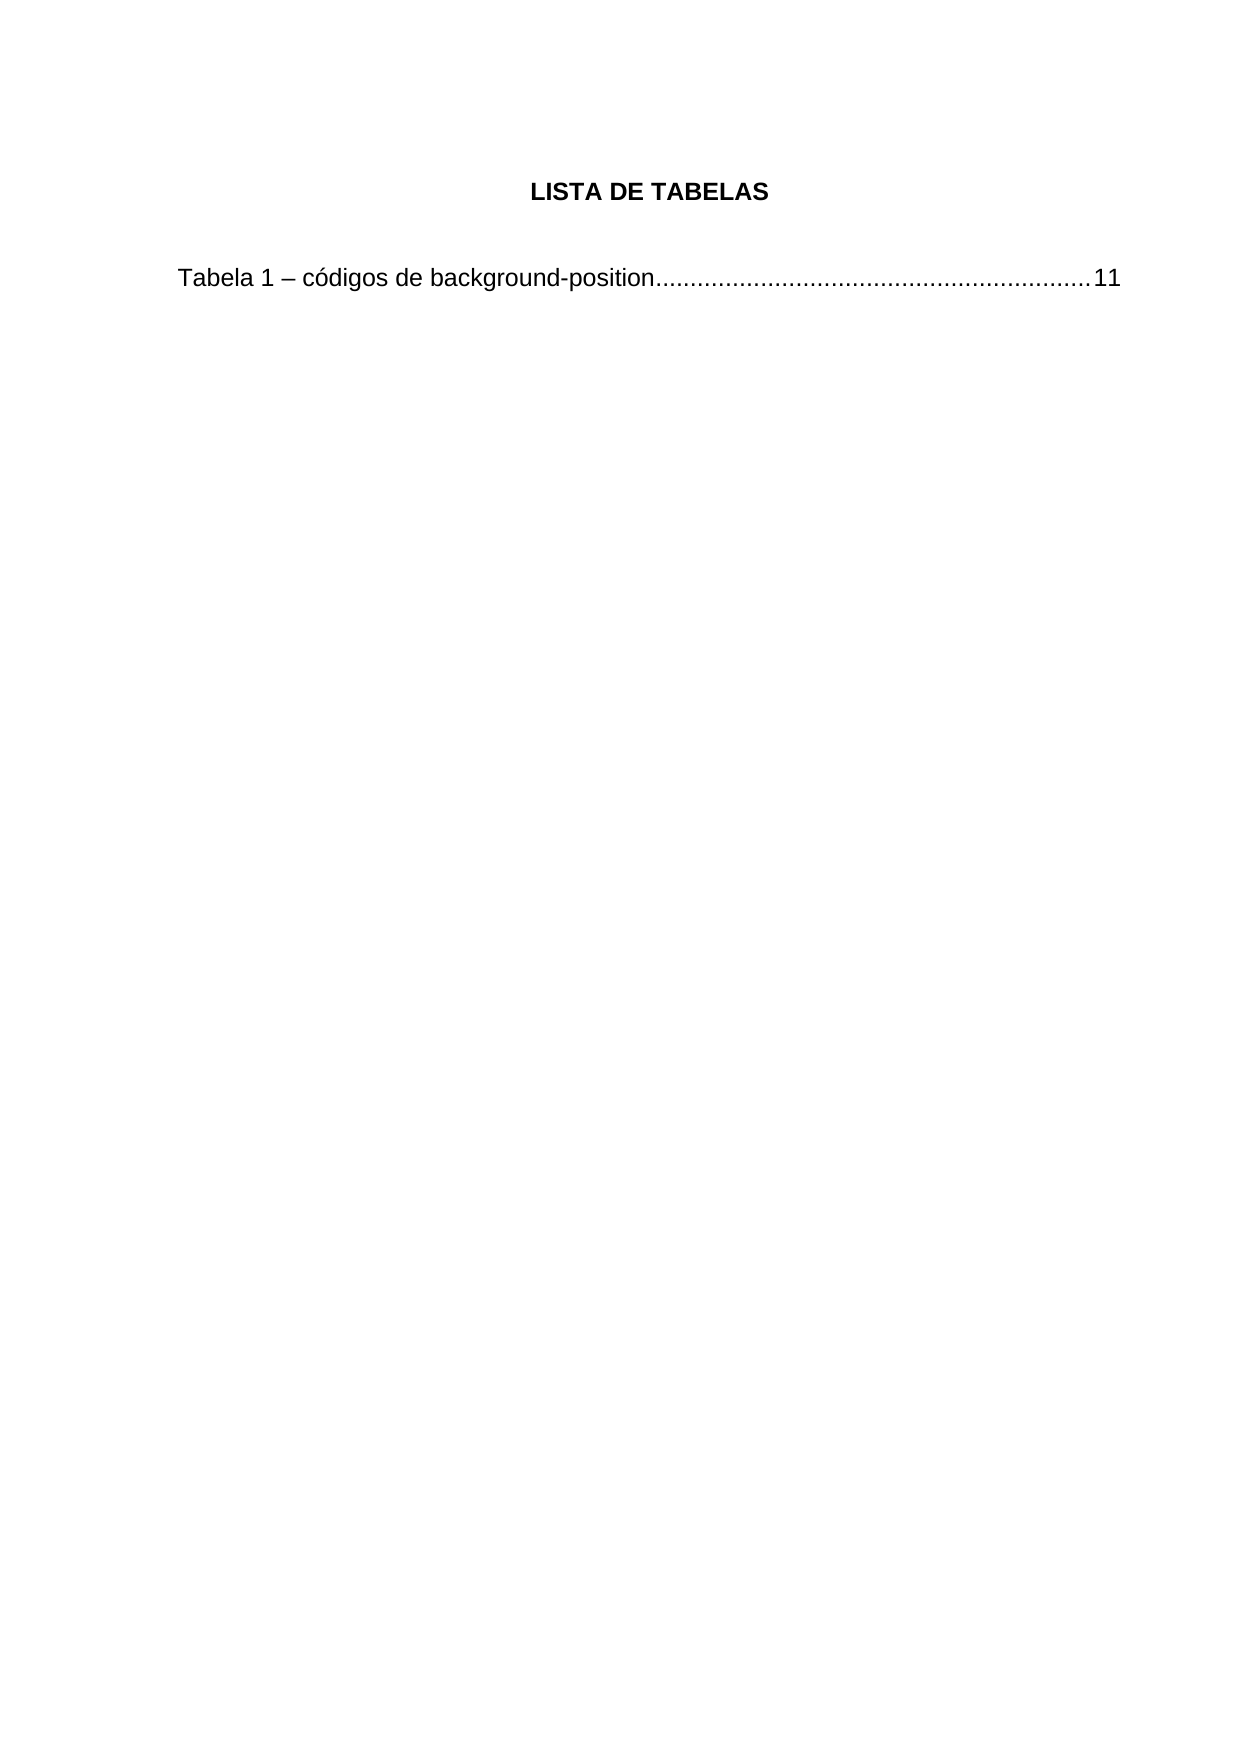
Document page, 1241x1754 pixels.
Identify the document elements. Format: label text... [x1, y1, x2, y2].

text LISTA DE TABELAS [177, 177, 1122, 206]
text Tabela 1 – códigos de background-position 11 [177, 263, 1122, 292]
